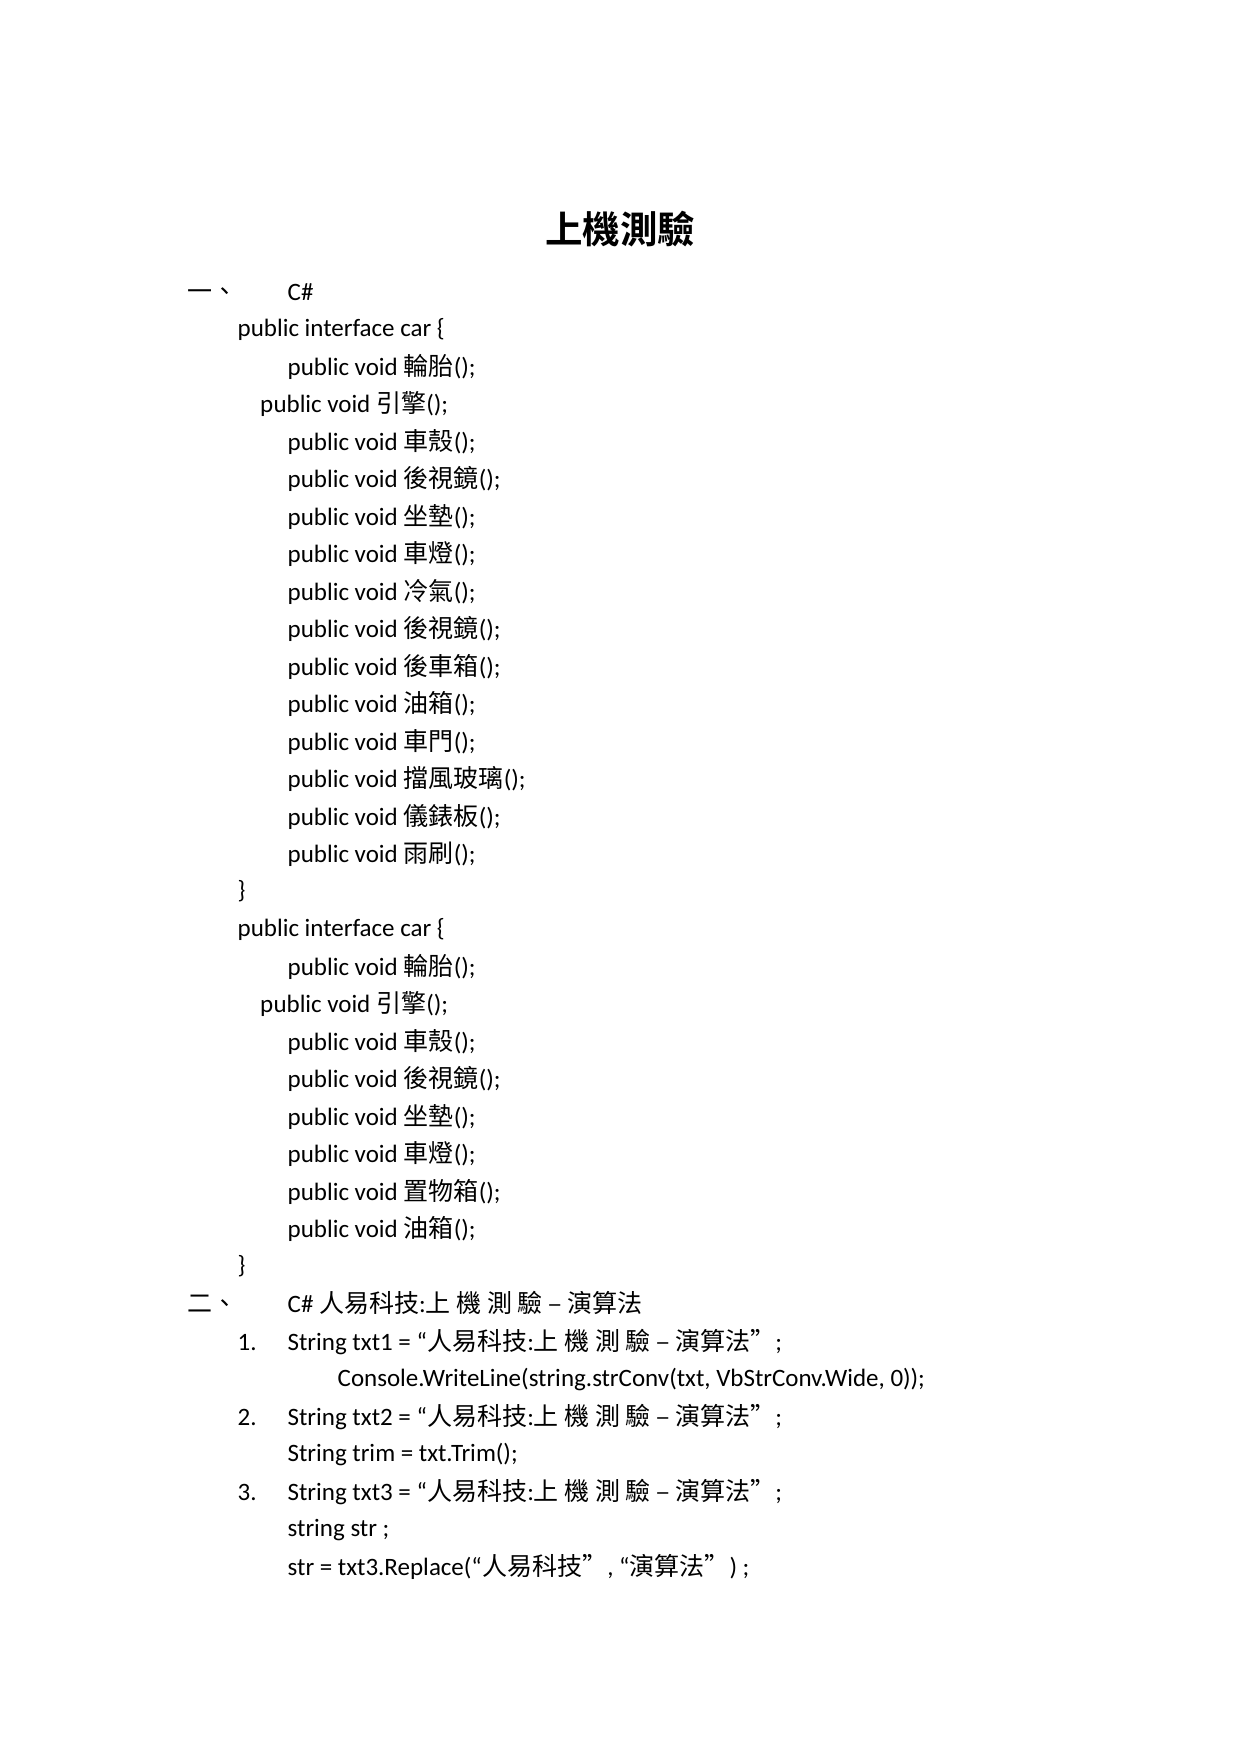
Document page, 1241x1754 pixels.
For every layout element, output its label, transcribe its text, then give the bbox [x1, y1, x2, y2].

list public void 後視鏡(); [237, 1058, 1053, 1096]
list String txt3 = “人易科技:上 機 測 驗 – 演算法”; [237, 1471, 1053, 1508]
list public void 車燈(); [237, 1133, 1053, 1171]
list C# 人易科技:上 機 測 驗 – 演算法 [187, 1283, 1053, 1321]
list public void 油箱(); [237, 683, 1053, 721]
list String trim = txt.Trim(); [287, 1433, 1053, 1471]
list public void 輪胎(); [237, 946, 1053, 983]
list string str ; [287, 1508, 1053, 1546]
list public void 雨刷(); [237, 833, 1053, 871]
list public void 後視鏡(); [237, 458, 1053, 496]
list public void 輪胎(); [237, 346, 1053, 383]
list public void 後視鏡(); [237, 608, 1053, 646]
list } [237, 1246, 1053, 1283]
list public void 車殼(); [237, 421, 1053, 458]
list public void 車門(); [237, 721, 1053, 758]
list str = txt3.Replace(“人易科技”, “演算法”) ; [287, 1546, 1053, 1583]
list String txt1 = “人易科技:上 機 測 驗 – 演算法”; [237, 1321, 1053, 1358]
list public void 冷氣(); [237, 571, 1053, 608]
list public void 置物箱(); [237, 1171, 1053, 1208]
list public void 坐墊(); [237, 496, 1053, 533]
list public void 後車箱(); [237, 646, 1053, 683]
list } [237, 871, 1053, 908]
list public interface car { [237, 308, 1053, 346]
list public void 引擎(); [237, 983, 1053, 1021]
list public void 車燈(); [237, 533, 1053, 571]
list public void 引擎(); [237, 383, 1053, 421]
title 上機測驗 [187, 189, 1053, 264]
list public void 車殼(); [237, 1021, 1053, 1058]
list Console.WriteLine(string.strConv(txt, VbStrConv.Wide, 0)); [287, 1358, 1053, 1396]
list public void 坐墊(); [237, 1096, 1053, 1133]
list C# [187, 271, 1053, 308]
list public void 擋風玻璃(); [237, 758, 1053, 796]
list String txt2 = “人易科技:上 機 測 驗 – 演算法”; [237, 1396, 1053, 1433]
list public interface car { [237, 908, 1053, 946]
list public void 油箱(); [237, 1208, 1053, 1246]
list public void 儀錶板(); [237, 796, 1053, 833]
